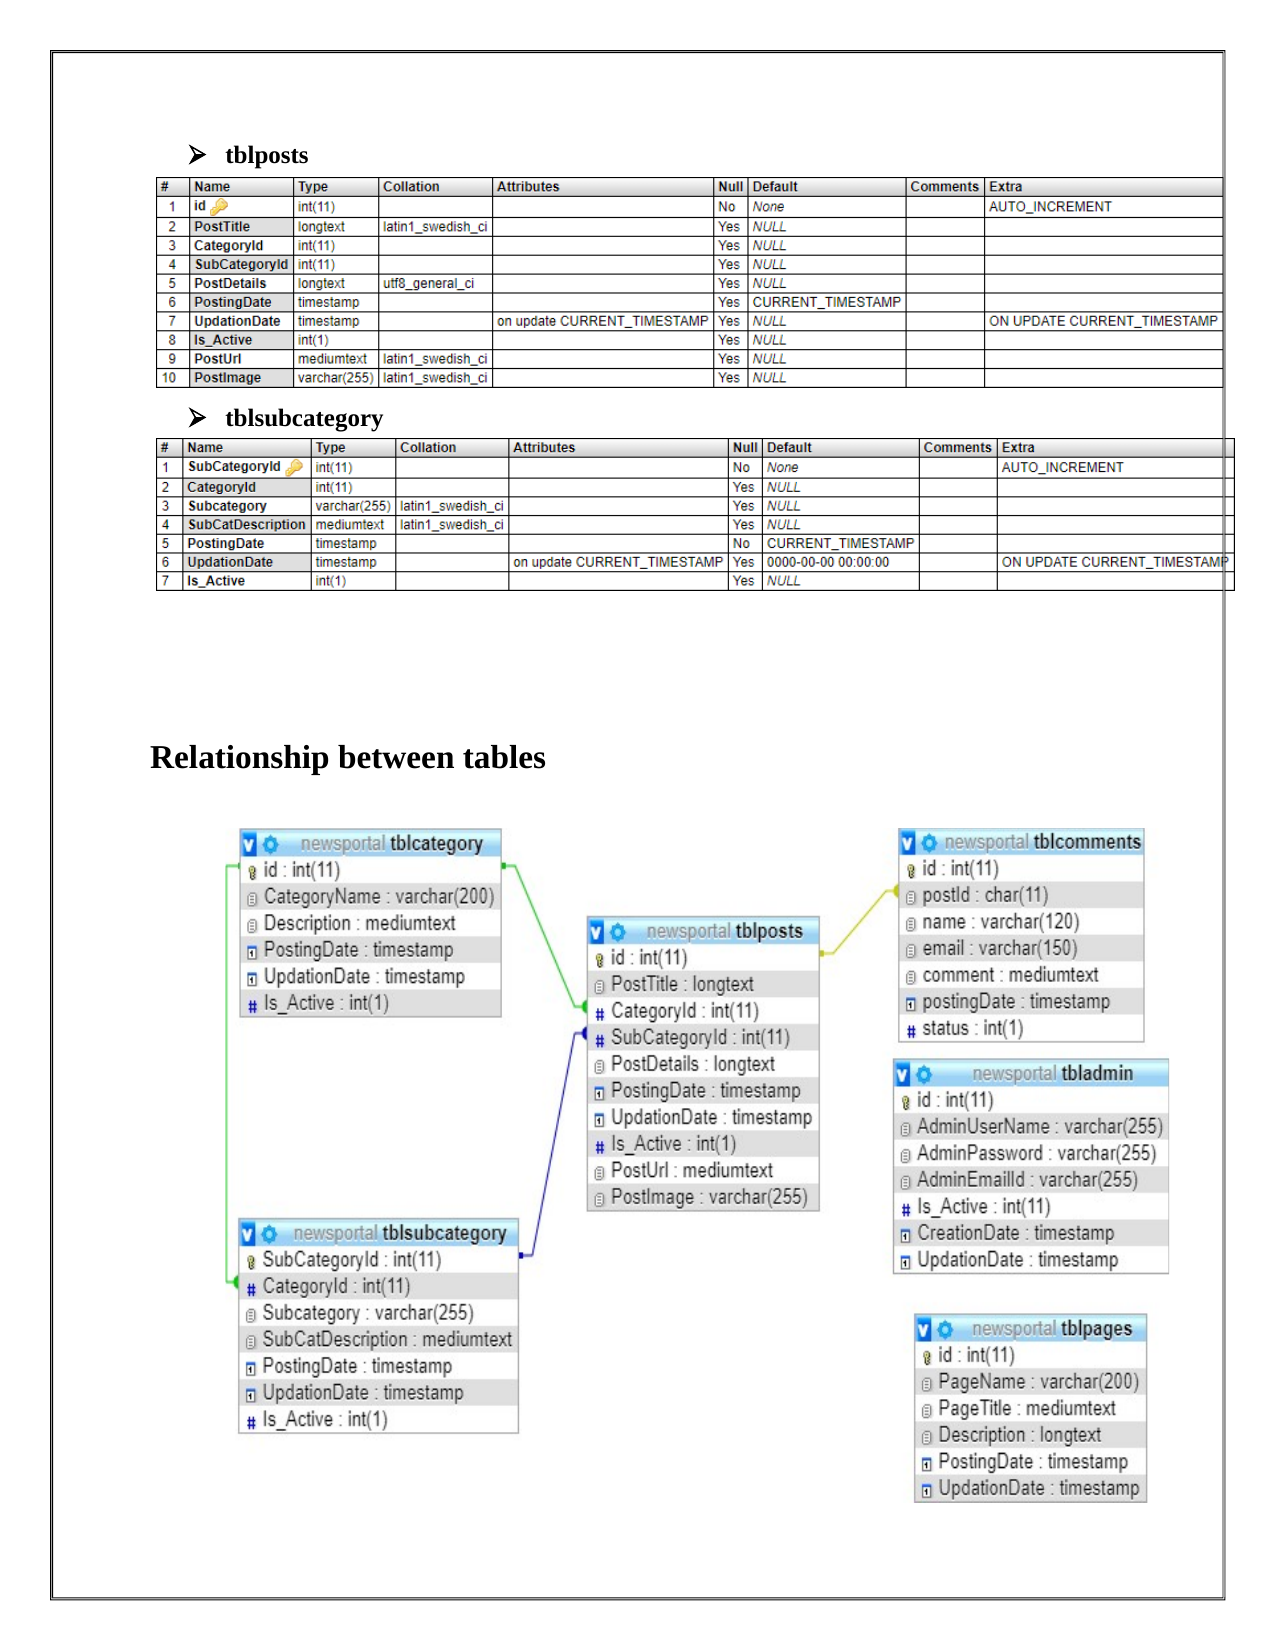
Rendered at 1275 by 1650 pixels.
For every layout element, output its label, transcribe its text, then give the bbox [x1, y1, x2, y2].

list tblsubcategory [187, 403, 1250, 432]
picture [225, 828, 1170, 1503]
subtitle Relationship between tables [150, 738, 1250, 776]
picture [1226, 438, 1235, 591]
picture [156, 438, 1222, 591]
list tblposts [187, 140, 1250, 169]
picture [156, 177, 1222, 388]
